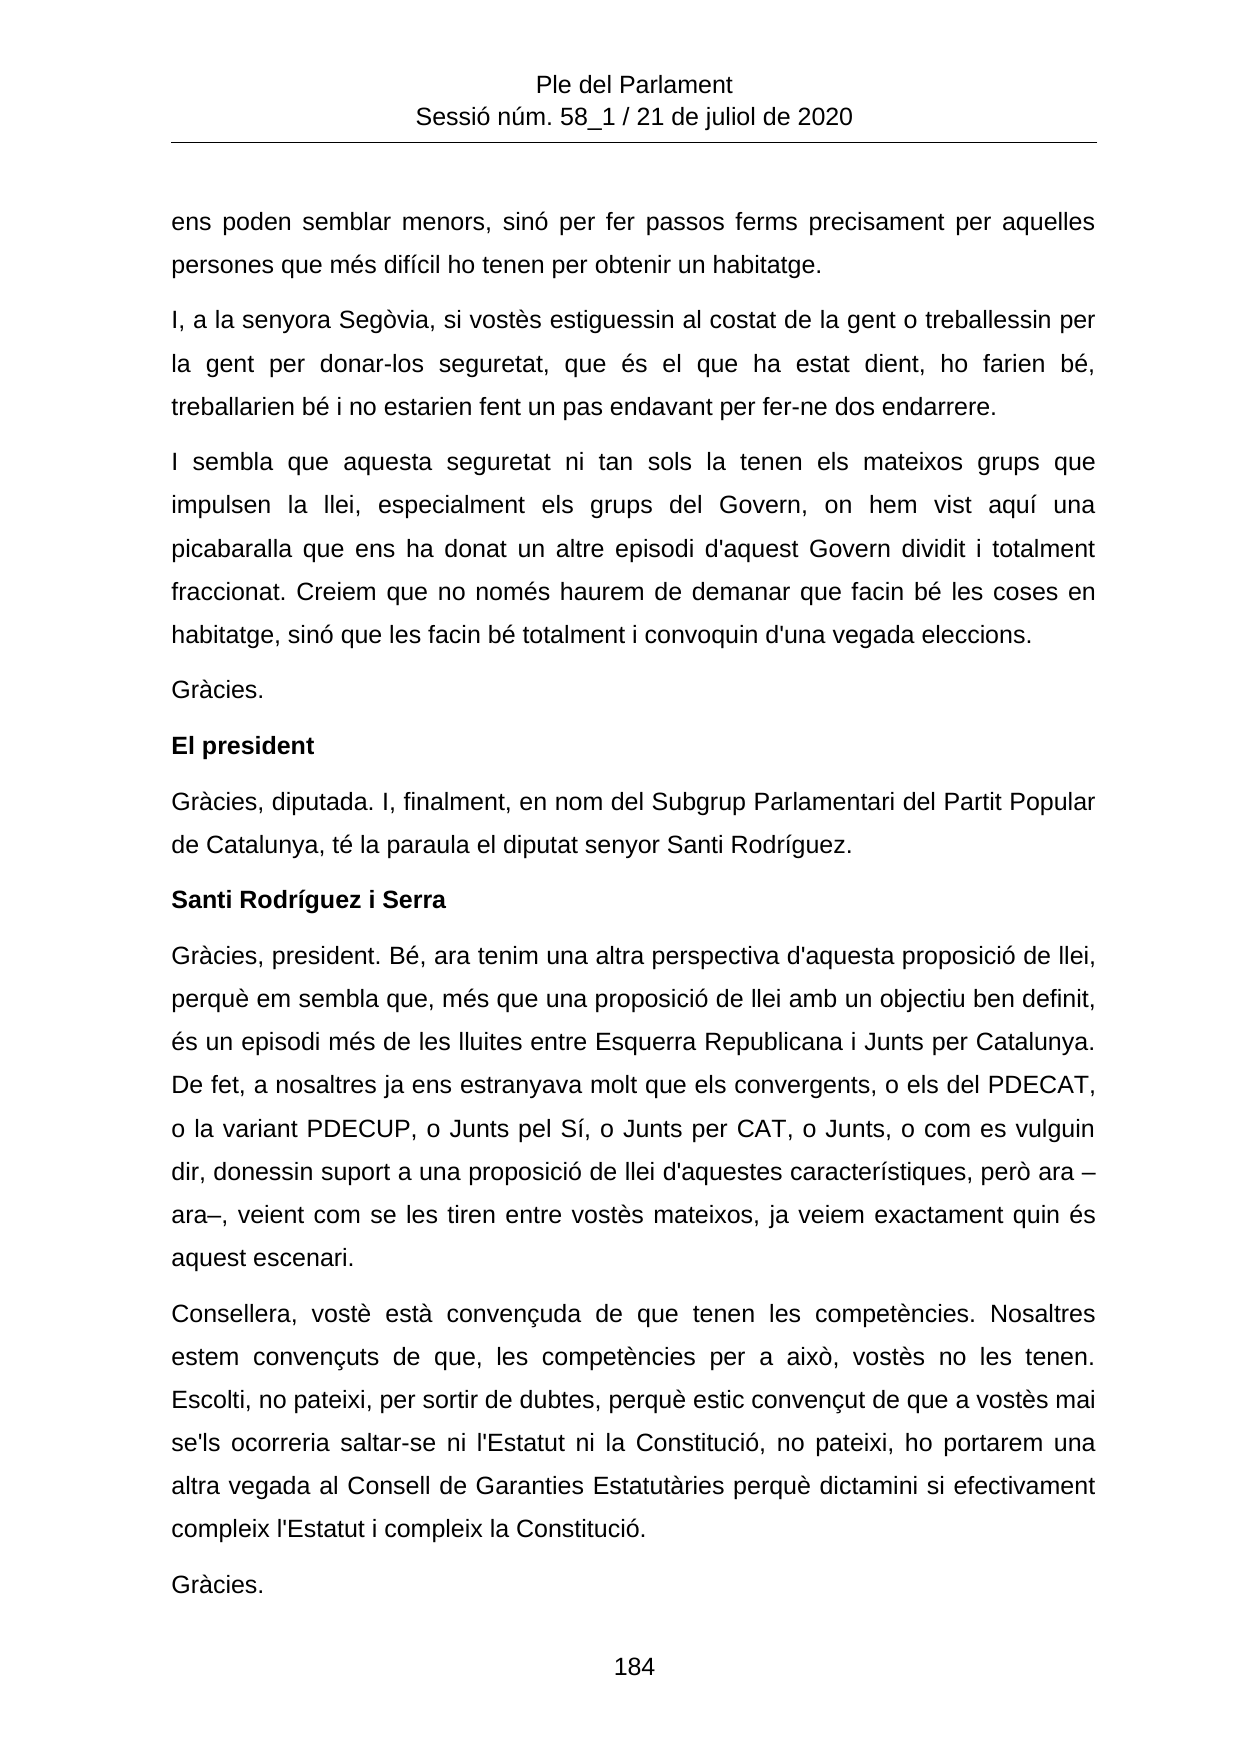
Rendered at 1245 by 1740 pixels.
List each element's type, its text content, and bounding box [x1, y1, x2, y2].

text I sembla que aquesta seguretat ni tan sols la tenen els mateixos grups que impulsen la llei, especialment els grups del Govern, on hem vist aquí una picabaralla que ens ha donat un altre episodi d'aquest Govern dividit i totalment fraccionat. Creiem que no només haurem de demanar que facin bé les coses en habitatge, sinó que les facin bé totalment i convoquin d'una vegada eleccions. [171, 447, 1097, 649]
text Gràcies, diputada. I, finalment, en nom del Subgrup Parlamentari del Partit Popular de Catalunya, té la paraula el diputat senyor Santi Rodríguez. [171, 787, 1097, 859]
text Gràcies. [171, 1570, 1097, 1599]
text Consellera, vostè està convençuda de que tenen les competències. Nosaltres estem convençuts de que, les competències per a això, vostès no les tenen. Escolti, no pateixi, per sortir de dubtes, perquè estic convençut de que a vostès mai se'ls ocorreria saltar-se ni l'Estatut ni la Constitució, no pateixi, ho portarem una altra vegada al Consell de Garanties Estatutàries perquè dictamini si efectivament compleix l'Estatut i compleix la Constitució. [171, 1299, 1097, 1543]
text El president [171, 731, 1097, 760]
text Gràcies, president. Bé, ara tenim una altra perspectiva d'aquesta proposició de llei, perquè em sembla que, més que una proposició de llei amb un objectiu ben definit, és un episodi més de les lluites entre Esquerra Republicana i Junts per Catalunya. De fet, a nosaltres ja ens estranyava molt que els convergents, o els del PDECAT, o la variant PDECUP, o Junts pel Sí, o Junts per CAT, o Junts, o com es vulguin dir, donessin suport a una proposició de llei d'aquestes característiques, però ara –ara–, veient com se les tiren entre vostès mateixos, ja veiem exactament quin és aquest escenari. [171, 941, 1097, 1272]
text Santi Rodríguez i Serra [171, 886, 1097, 914]
text Gràcies. [171, 676, 1097, 704]
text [171, 207, 1097, 279]
text I, a la senyora Segòvia, si vostès estiguessin al costat de la gent o treballessin per la gent per donar-los seguretat, que és el que ha estat dient, ho farien bé, treballarien bé i no estarien fent un pas endavant per fer-ne dos endarrere. [171, 306, 1097, 421]
